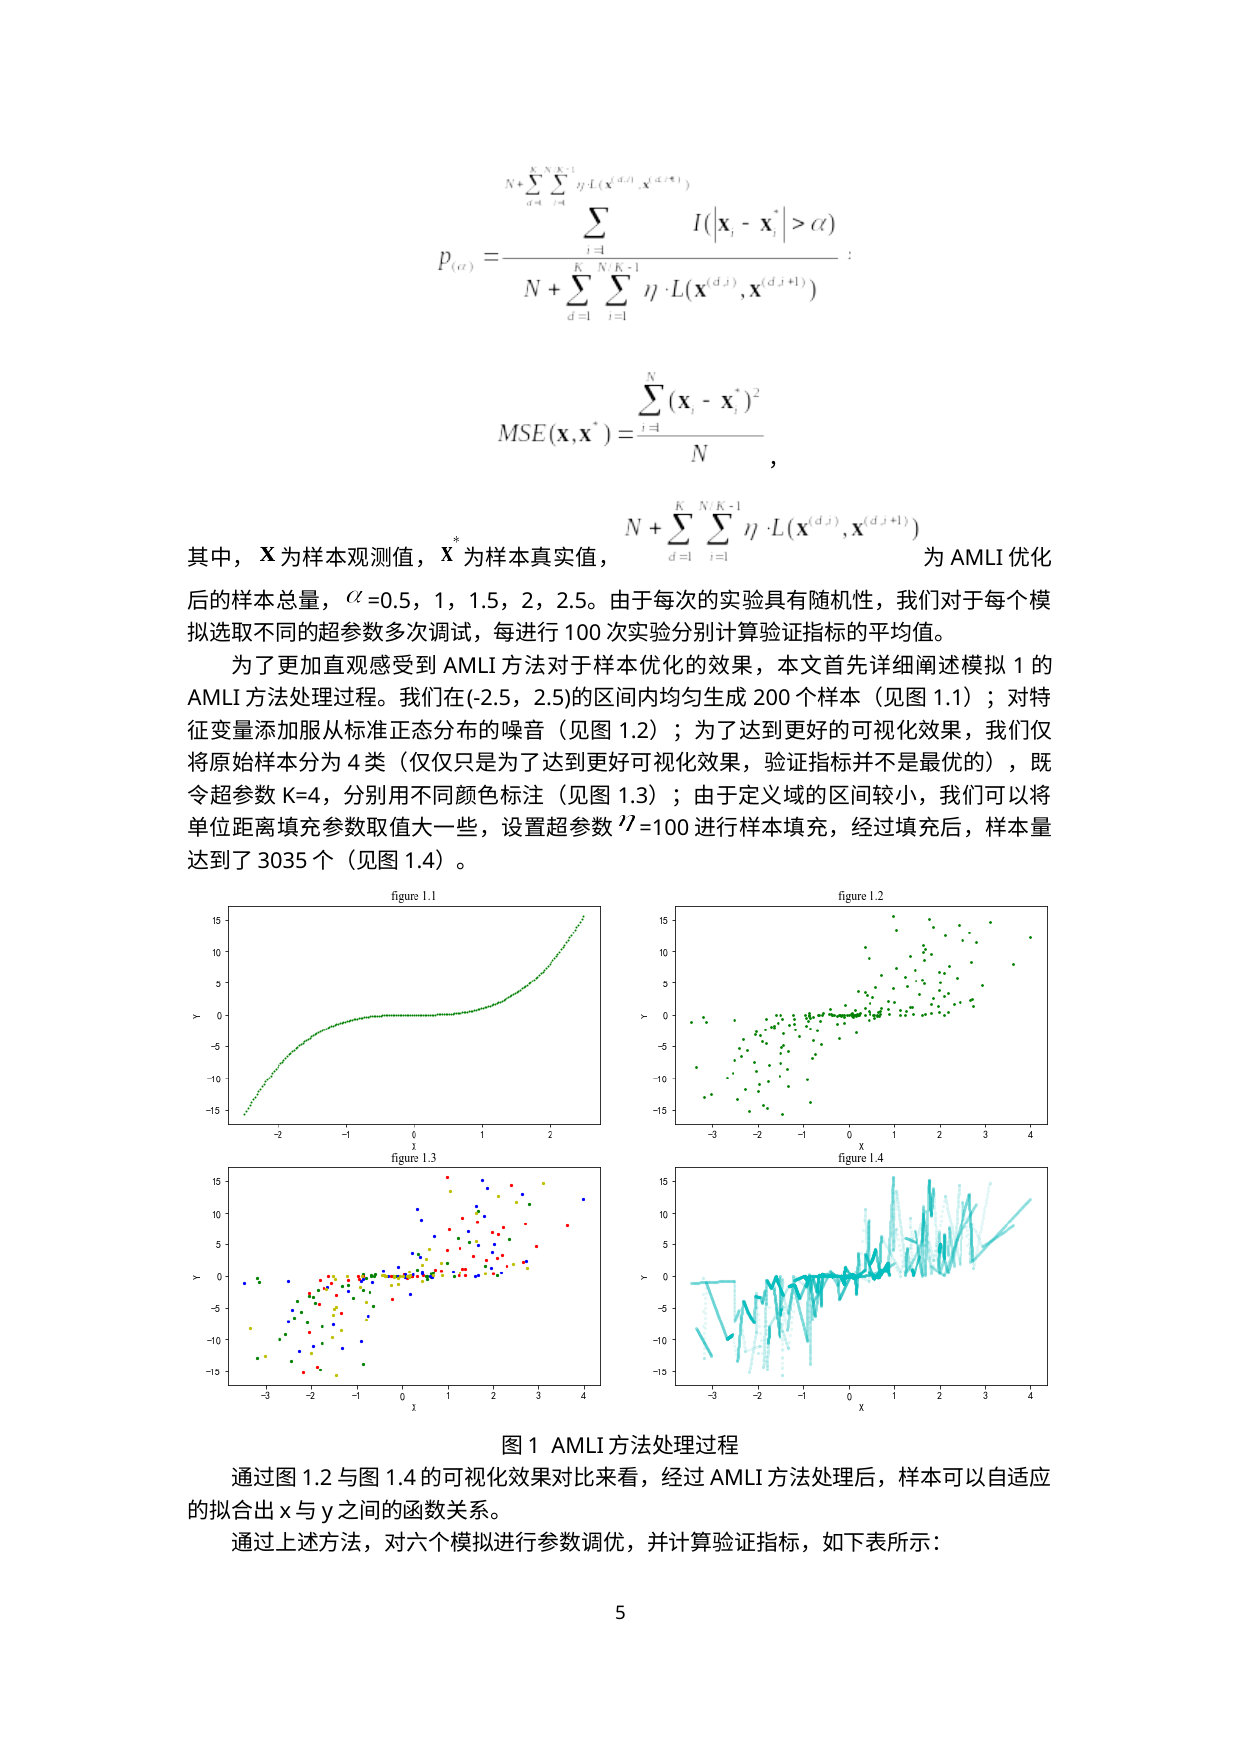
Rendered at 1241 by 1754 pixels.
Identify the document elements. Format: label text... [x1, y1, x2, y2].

text 为了更加直观感受到AMLI方法对于样本优化的效果，本文首先详细阐述模拟1的AMLI方法处理过程。我们在(-2.5，2.5)的区间内均匀生成200个样本（见图1.1）；对特征变量添加服从标准正态分布的噪音（见图1.2）；为了达到更好的可视化效果，我们仅将原始样本分为4类（仅仅只是为了达到更好可视化效果，验证指标并不是最优的），既令超参数K=4，分别用不同颜色标注（见图1.3）；由于定义域的区间较小，我们可以将单位距离填充参数取值大一些，设置超参数=100进行样本填充，经过填充后，样本量达到了3035个（见图1.4）。 [187, 647, 1053, 875]
text 其中，为样本观测值，为样本真实值，为AMLI优化后的样本总量，=0.5，1，1.5，2，2.5。由于每次的实验具有随机性，我们对于每个模拟选取不同的超参数多次调试，每进行100次实验分别计算验证指标的平均值。 [187, 485, 1053, 647]
picture [187, 884, 1053, 1418]
text 图1 AMLI方法处理过程 [187, 1427, 1053, 1460]
text ， [187, 355, 1053, 485]
text 通过上述方法，对六个模拟进行参数调优，并计算验证指标，如下表所示： [187, 1525, 1053, 1557]
text 通过图1.2与图1.4的可视化效果对比来看，经过AMLI方法处理后，样本可以自适应的拟合出x与y之间的函数关系。 [187, 1460, 1053, 1525]
